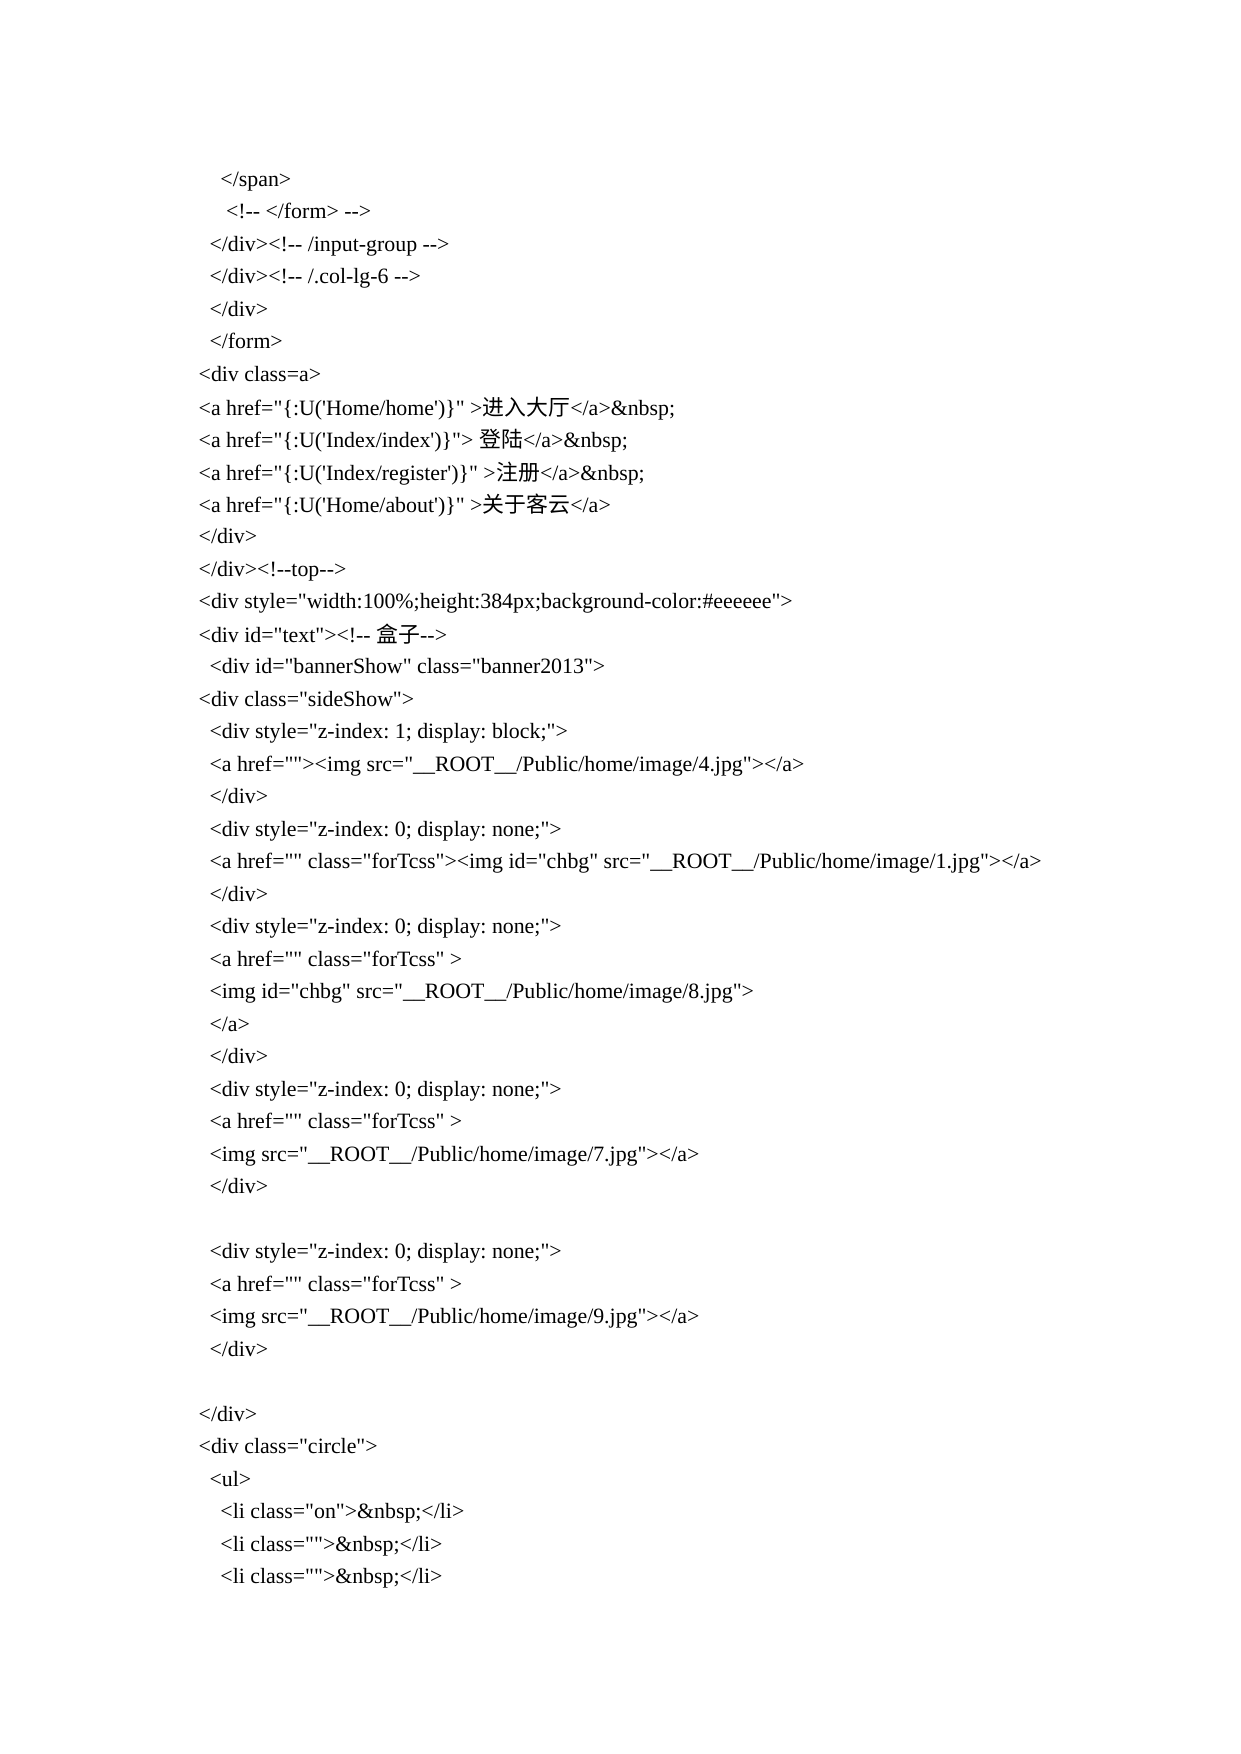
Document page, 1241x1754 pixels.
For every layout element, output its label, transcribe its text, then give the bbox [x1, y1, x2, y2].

text <div style="z-index: 0; display: none;"> [187, 812, 1053, 844]
text <li class="on">&nbsp;</li> [187, 1494, 1053, 1527]
text <div id="text"><!-- 盒子--> [187, 617, 1053, 649]
text </div> [187, 1397, 1053, 1429]
text </form> [187, 324, 1053, 357]
text </div> [187, 877, 1053, 909]
text <div class="circle"> [187, 1429, 1053, 1462]
text <img src="__ROOT__/Public/home/image/7.jpg"></a> [187, 1137, 1053, 1169]
text <img id="chbg" src="__ROOT__/Public/home/image/8.jpg"> [187, 974, 1053, 1007]
text <div class=a> [187, 357, 1053, 389]
text <a href="" class="forTcss" > [187, 1104, 1053, 1137]
text <li class="">&nbsp;</li> [187, 1527, 1053, 1559]
text <ul> [187, 1462, 1053, 1494]
text </div> [187, 1332, 1053, 1364]
text </div><!-- /input-group --> [187, 227, 1053, 259]
text </span> [187, 162, 1053, 194]
text <a href="" class="forTcss" > [187, 942, 1053, 974]
text <a href="{:U('Home/about')}" >关于客云</a> [187, 487, 1053, 519]
text <a href="" class="forTcss"><img id="chbg" src="__ROOT__/Public/home/image/1.jpg"></a> [187, 844, 1053, 877]
text <a href="" class="forTcss" > [187, 1267, 1053, 1299]
text <div style="z-index: 1; display: block;"> [187, 714, 1053, 747]
text <div style="z-index: 0; display: none;"> [187, 1234, 1053, 1267]
text </div> [187, 779, 1053, 812]
text <div id="bannerShow" class="banner2013"> [187, 649, 1053, 682]
text </div> [187, 519, 1053, 552]
text <a href="{:U('Home/home')}" >进入大厅</a>&nbsp; [187, 389, 1053, 422]
text <a href="{:U('Index/register')}" >注册</a>&nbsp; [187, 454, 1053, 487]
text <!-- </form> --> [187, 194, 1053, 227]
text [187, 1559, 1053, 1592]
text <div style="z-index: 0; display: none;"> [187, 1072, 1053, 1104]
text <div style="z-index: 0; display: none;"> [187, 909, 1053, 942]
text </div><!-- /.col-lg-6 --> [187, 259, 1053, 292]
text <img src="__ROOT__/Public/home/image/9.jpg"></a> [187, 1299, 1053, 1332]
text </a> [187, 1007, 1053, 1039]
text </div> [187, 1169, 1053, 1202]
text <a href=""><img src="__ROOT__/Public/home/image/4.jpg"></a> [187, 747, 1053, 779]
text <a href="{:U('Index/index')}"> 登陆</a>&nbsp; [187, 422, 1053, 454]
text <div style="width:100%;height:384px;background-color:#eeeeee"> [187, 584, 1053, 617]
text <div class="sideShow"> [187, 682, 1053, 714]
text </div> [187, 292, 1053, 324]
text </div> [187, 1039, 1053, 1072]
text </div><!--top--> [187, 552, 1053, 584]
